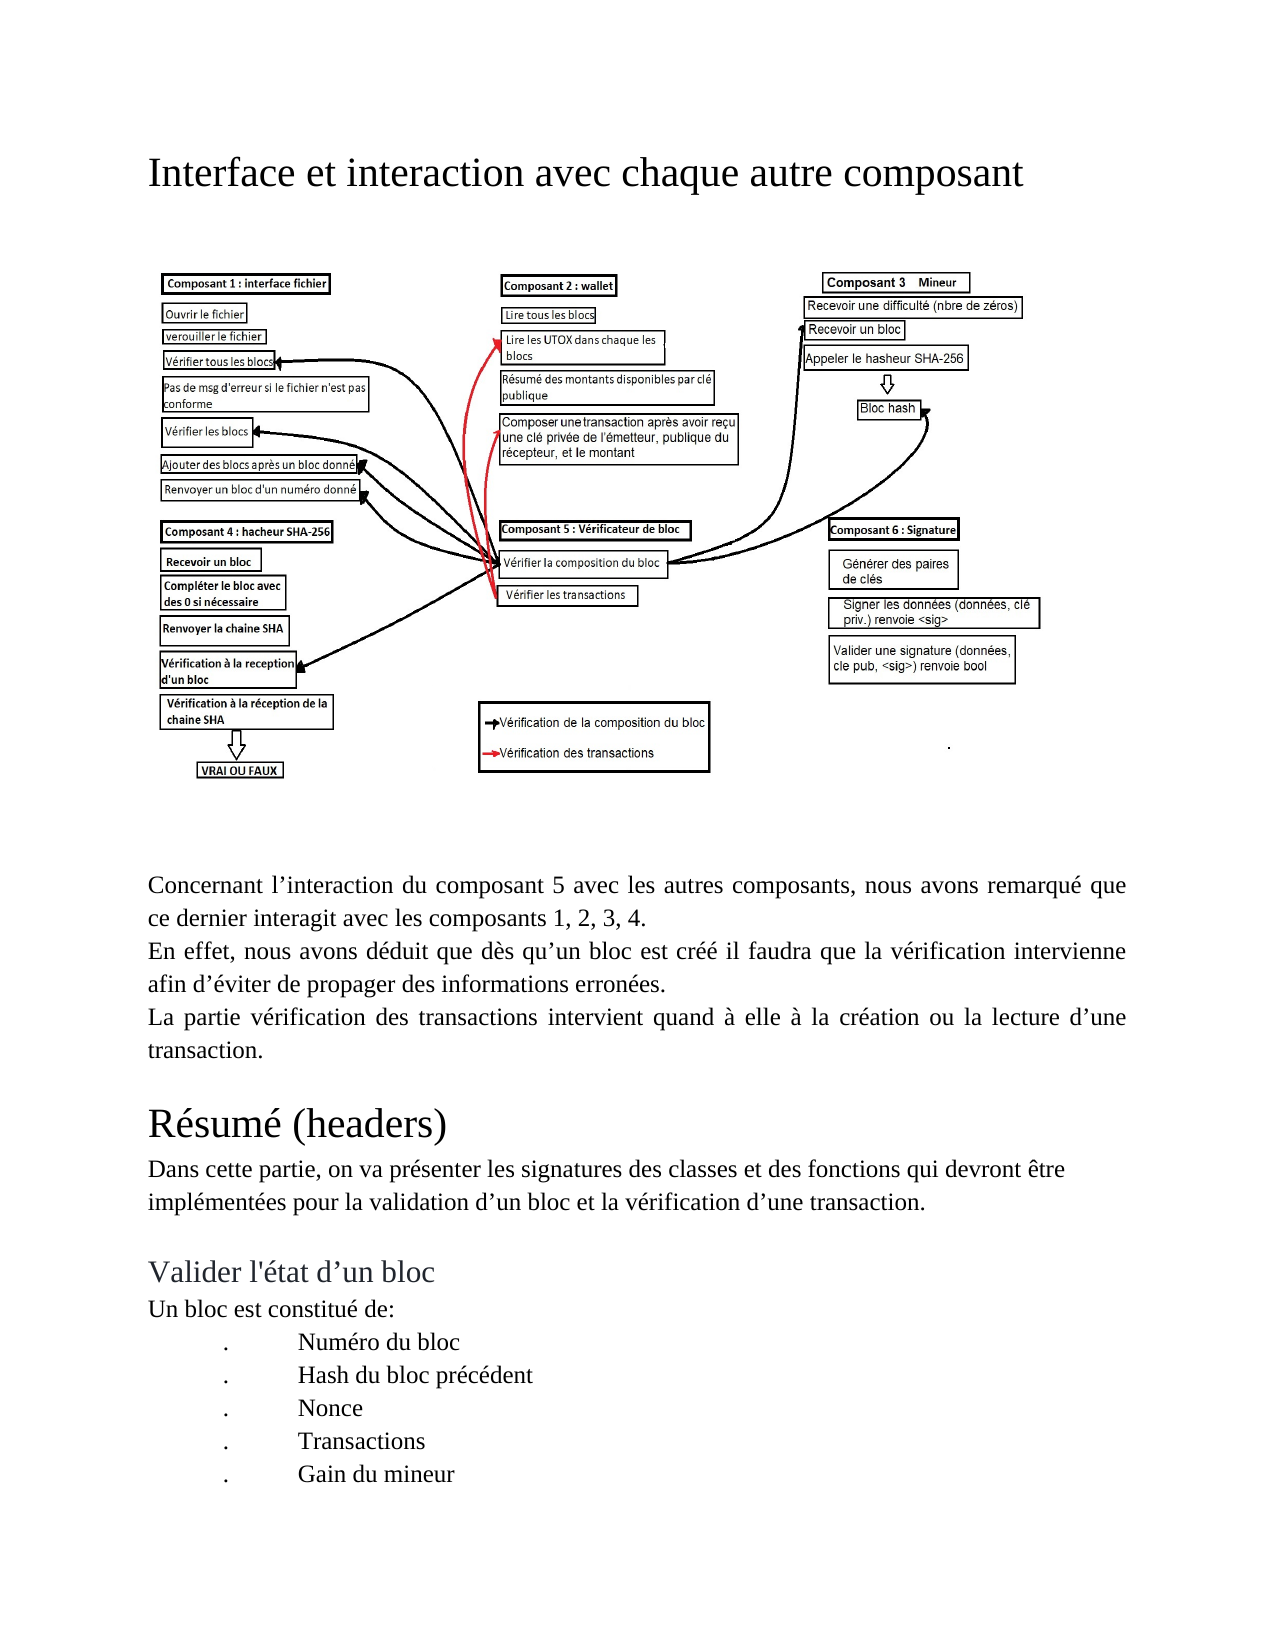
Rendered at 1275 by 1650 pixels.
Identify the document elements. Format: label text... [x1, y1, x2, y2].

text Concernant l’interaction du composant 5 avec les autres composants, nous avons remarqué que ce dernier interagit avec les composants 1, 2, 3, 4. [148, 870, 1127, 932]
text Interface et interaction avec chaque autre composant [148, 148, 1127, 196]
text . Hash du bloc précédent [148, 1360, 1127, 1389]
text . Transactions [148, 1426, 1127, 1455]
text La partie vérification des transactions intervient quand à elle à la création ou la lecture d’une transaction. [148, 1002, 1127, 1064]
picture [147, 257, 1151, 867]
text Un bloc est constitué de: [148, 1294, 1127, 1323]
text . Numéro du bloc [223, 1327, 1127, 1356]
text Résumé (headers) [148, 1099, 1127, 1147]
text . Nonce [148, 1393, 1127, 1422]
text En effet, nous avons déduit que dès qu’un bloc est créé il faudra que la vérification intervienne afin d’éviter de propager des informations erronées. [148, 936, 1127, 998]
text Valider l'état d’un bloc [148, 1253, 1127, 1289]
text Dans cette partie, on va présenter les signatures des classes et des fonctions qui devront être implémentées pour la validation d’un bloc et la vérification d’une transaction. [148, 1154, 1127, 1216]
text . Gain du mineur [148, 1459, 1127, 1488]
